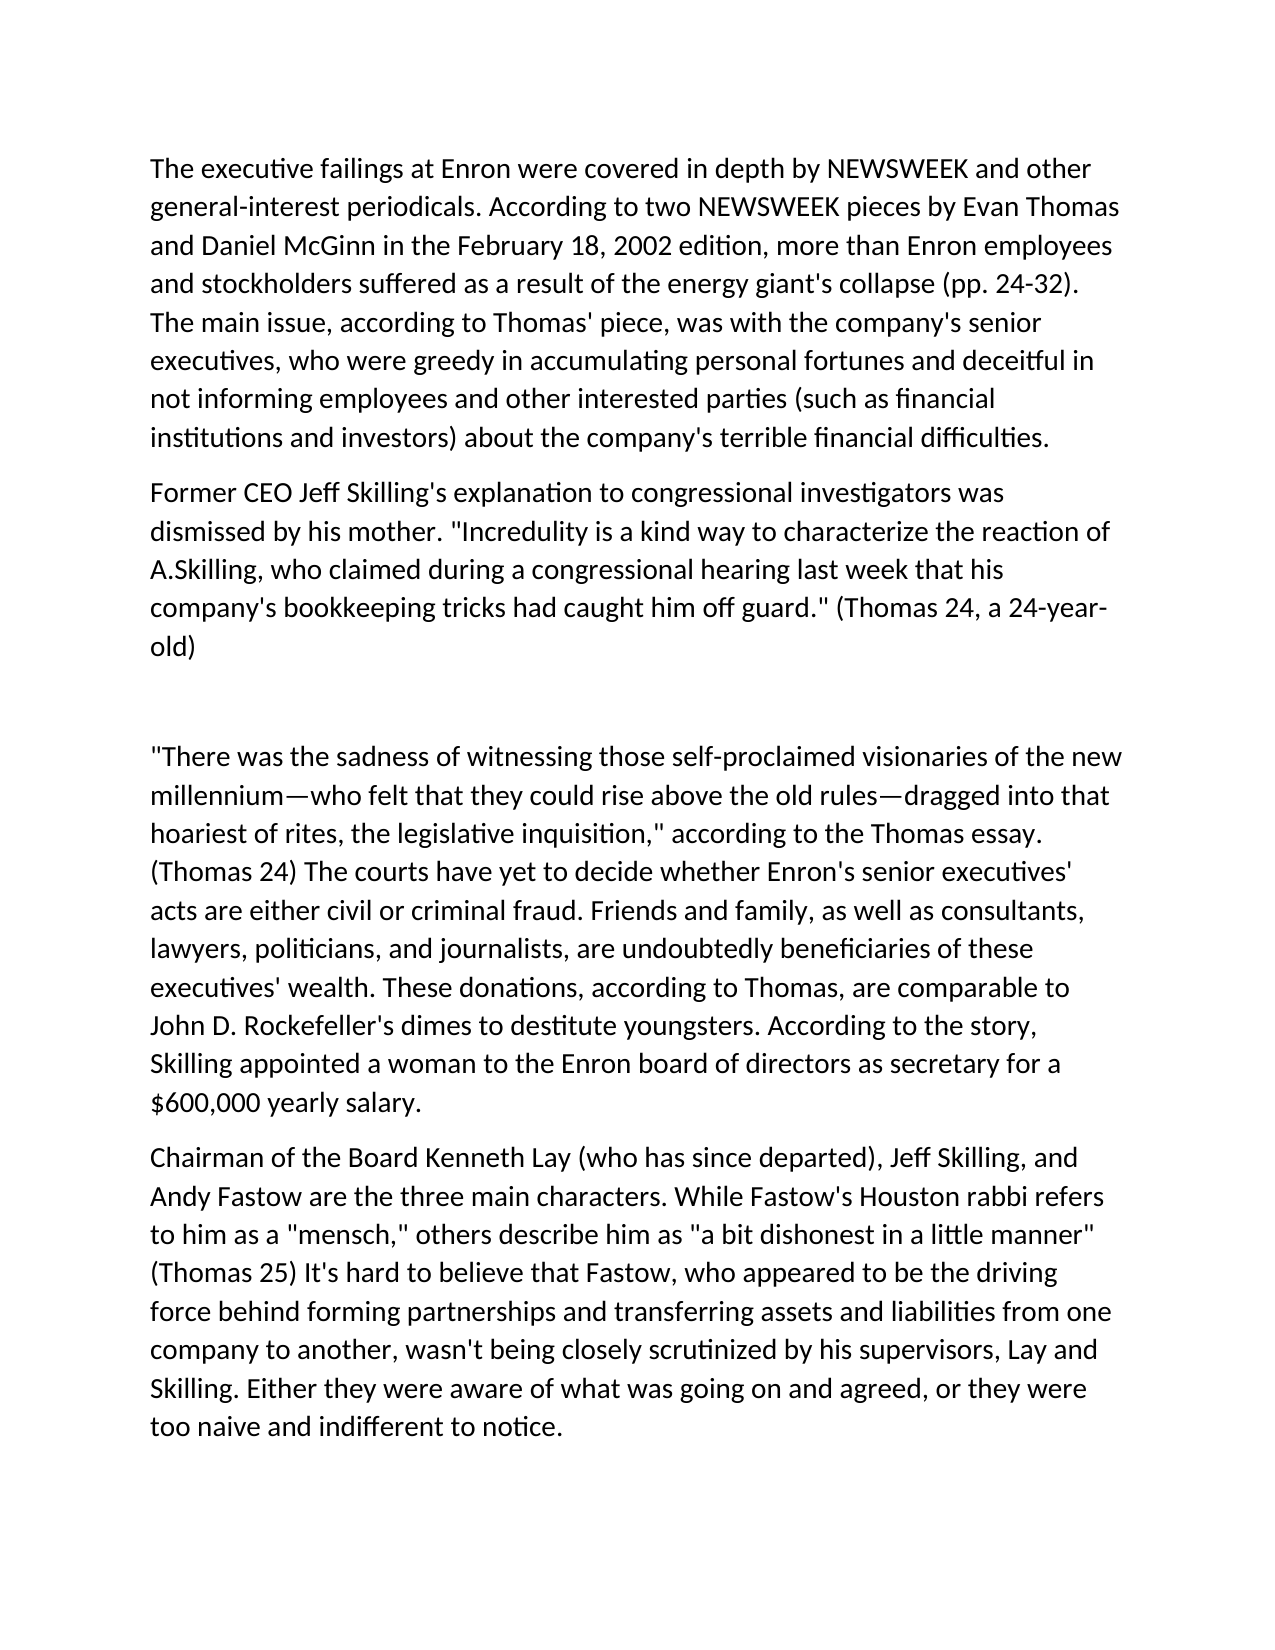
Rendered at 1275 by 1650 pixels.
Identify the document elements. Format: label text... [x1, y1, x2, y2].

text Chairman of the Board Kenneth Lay (who has since departed), Jeff Skilling, and Andy Fastow are the three main characters. While Fastow's Houston rabbi refers to him as a "mensch," others describe him as "a bit dishonest in a little manner" (Thomas 25) It's hard to believe that Fastow, who appeared to be the driving force behind forming partnerships and transferring assets and liabilities from one company to another, wasn't being closely scrutinized by his supervisors, Lay and Skilling. Either they were aware of what was going on and agreed, or they were too naive and indifferent to notice. [150, 1139, 1125, 1444]
text The executive failings at Enron were covered in depth by NEWSWEEK and other general-interest periodicals. According to two NEWSWEEK pieces by Evan Thomas and Daniel McGinn in the February 18, 2002 edition, more than Enron employees and stockholders suffered as a result of the energy giant's collapse (pp. 24-32). The main issue, according to Thomas' piece, was with the company's senior executives, who were greedy in accumulating personal fortunes and deceitful in not informing employees and other interested parties (such as financial institutions and investors) about the company's terrible financial difficulties. [150, 150, 1125, 455]
text Former CEO Jeff Skilling's explanation to congressional investigators was dismissed by his mother. "Incredulity is a kind way to characterize the reaction of A.Skilling, who claimed during a congressional hearing last week that his company's bookkeeping tricks had caught him off guard." (Thomas 24, a 24-year-old) [150, 474, 1125, 663]
text "There was the sadness of witnessing those self-proclaimed visionaries of the new millennium—who felt that they could rise above the old rules—dragged into that hoariest of rites, the legislative inquisition," according to the Thomas essay. (Thomas 24) The courts have yet to decide whether Enron's senior executives' acts are either civil or criminal fraud. Friends and family, as well as consultants, lawyers, politicians, and journalists, are undoubtedly beneficiaries of these executives' wealth. These donations, according to Thomas, are comparable to John D. Rockefeller's dimes to destitute youngsters. According to the story, Skilling appointed a woman to the Enron board of directors as secretary for a $600,000 yearly salary. [150, 738, 1125, 1120]
